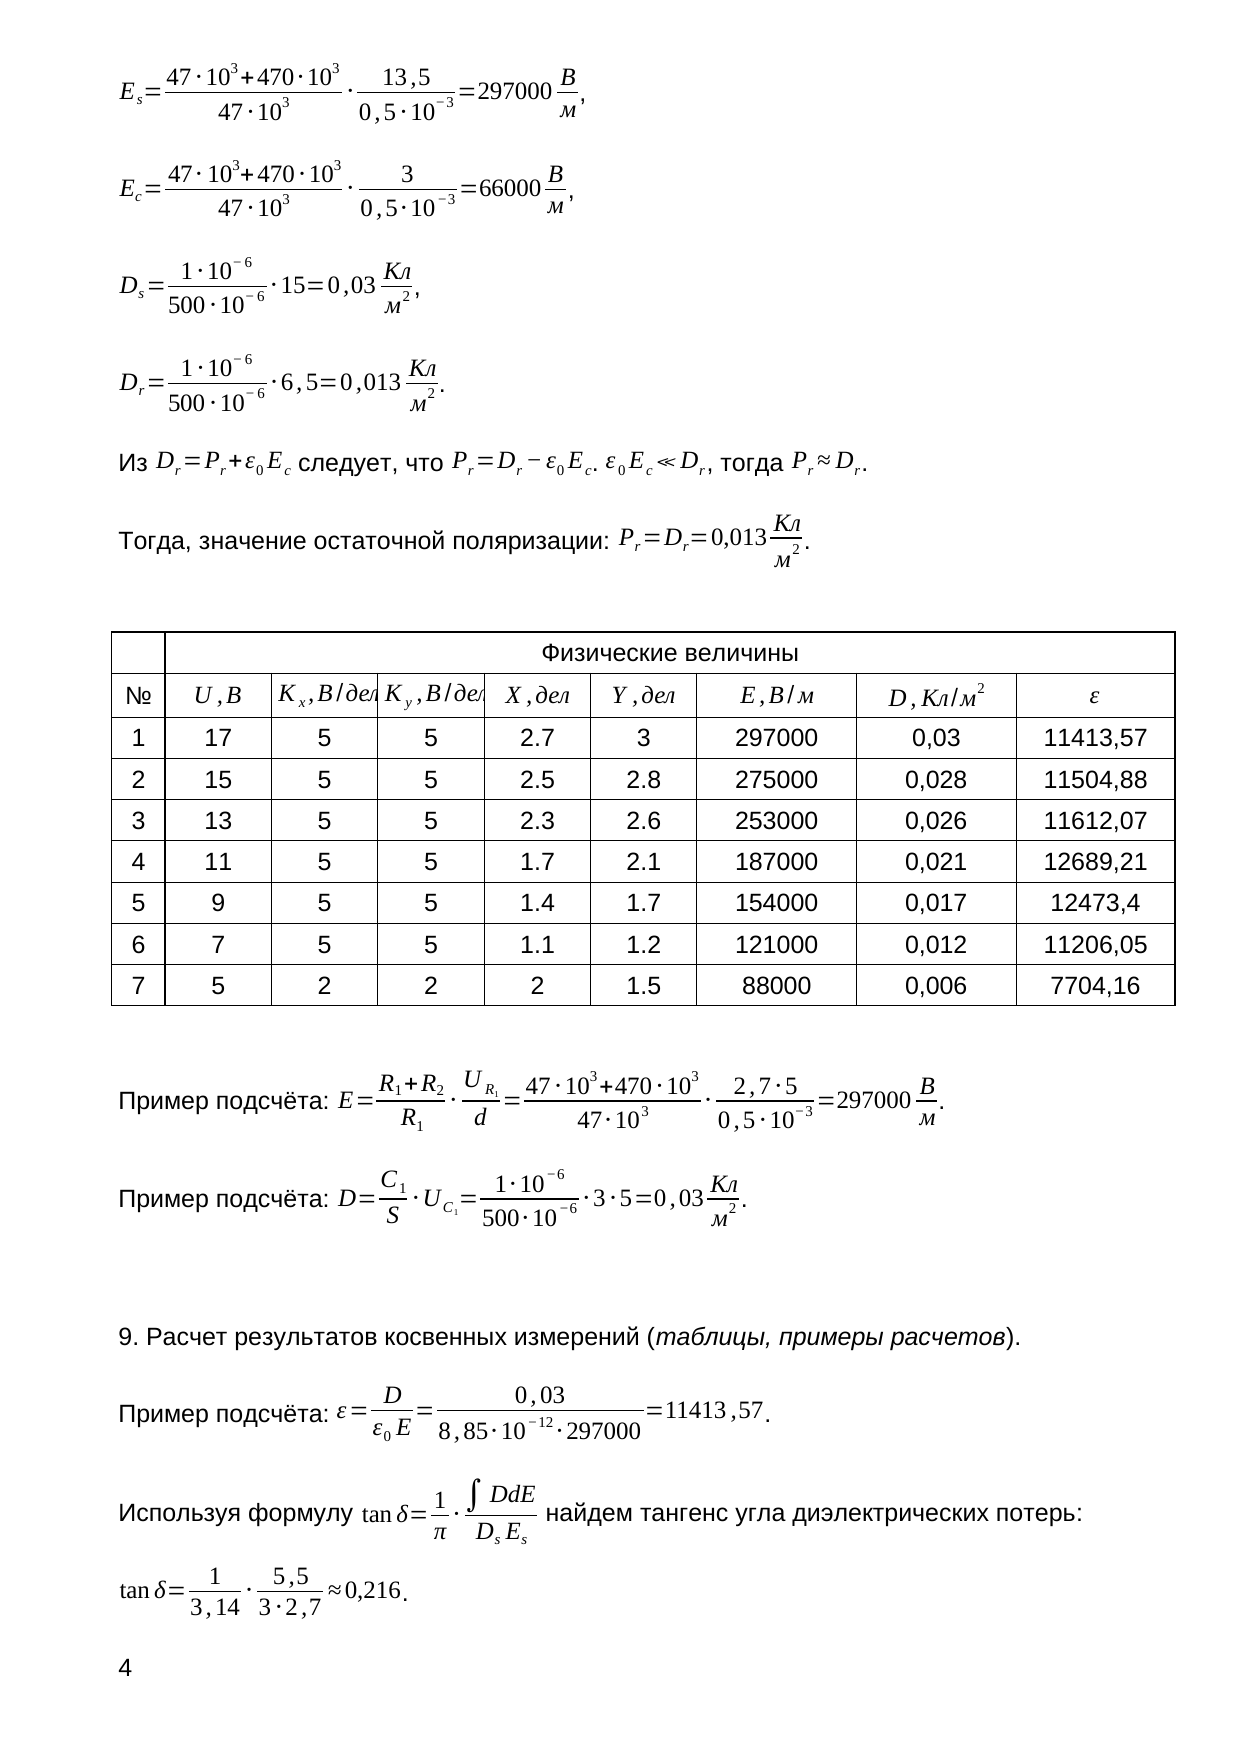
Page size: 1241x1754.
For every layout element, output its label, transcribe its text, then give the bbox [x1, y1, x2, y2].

table_cell 2 [485, 965, 590, 1005]
table_cell 2 [112, 759, 164, 799]
table_cell 2.8 [591, 759, 696, 799]
table_cell 0,028 [857, 759, 1016, 799]
table_cell 4 [112, 841, 164, 882]
text Тогда, значение остаточной поляризации: . [118, 509, 1181, 572]
table_cell № [112, 674, 164, 717]
table_cell 11504,88 [1017, 759, 1174, 799]
table_cell 5 [272, 759, 377, 799]
table_cell 5 [272, 924, 377, 964]
table_cell 0,021 [857, 841, 1016, 882]
table_cell 2 [272, 965, 377, 1005]
table_cell [1017, 674, 1174, 717]
table_cell 5 [378, 718, 484, 758]
table_cell 5 [378, 841, 484, 882]
table_cell 0,017 [857, 883, 1016, 923]
table_cell 5 [378, 924, 484, 964]
table_cell 9 [166, 883, 271, 923]
table_cell [591, 674, 696, 717]
table_header Физические величины [166, 633, 1174, 673]
table_header [112, 633, 164, 673]
table_cell 2.6 [591, 800, 696, 840]
table_cell 7704,16 [1017, 965, 1174, 1005]
table_cell 1.1 [485, 924, 590, 964]
text Используя формулу найдем тангенс угла диэлектрических потерь: . [118, 1476, 1181, 1622]
table_cell 5 [166, 965, 271, 1005]
table_cell 1.5 [591, 965, 696, 1005]
table_cell 297000 [697, 718, 856, 758]
table_cell 13 [166, 800, 271, 840]
table_cell 6 [112, 924, 164, 964]
table_cell 121000 [697, 924, 856, 964]
table_cell 15 [166, 759, 271, 799]
table_cell 5 [272, 800, 377, 840]
table_cell 88000 [697, 965, 856, 1005]
table_cell 0,006 [857, 965, 1016, 1005]
table_cell 17 [166, 718, 271, 758]
table_cell 2.7 [485, 718, 590, 758]
table_cell 11 [166, 841, 271, 882]
table_cell 5 [272, 718, 377, 758]
table_cell 2 [378, 965, 484, 1005]
text . [118, 350, 1181, 416]
table_cell 11612,07 [1017, 800, 1174, 840]
table_cell 0,026 [857, 800, 1016, 840]
table_cell [485, 674, 590, 717]
table_cell 5 [378, 883, 484, 923]
table_cell 5 [378, 800, 484, 840]
table_cell [857, 674, 1016, 717]
text , [118, 59, 1181, 125]
table_cell 2.5 [485, 759, 590, 799]
table_cell 7 [112, 965, 164, 1005]
text Пример подсчёта: . [118, 1166, 1181, 1232]
table_cell 275000 [697, 759, 856, 799]
text , [118, 156, 1181, 222]
table_cell 11206,05 [1017, 924, 1174, 964]
table_cell 0,012 [857, 924, 1016, 964]
table_cell 3 [591, 718, 696, 758]
table_cell 187000 [697, 841, 856, 882]
table_cell 1 [112, 718, 164, 758]
table_cell 253000 [697, 800, 856, 840]
table_cell 11413,57 [1017, 718, 1174, 758]
table_cell 1.7 [591, 883, 696, 923]
table_cell 5 [378, 759, 484, 799]
table_cell [166, 674, 271, 717]
text Из следует, что . , тогда . [118, 447, 1181, 478]
table_cell 5 [272, 841, 377, 882]
table_cell 7 [166, 924, 271, 964]
table_cell [272, 674, 377, 717]
table_cell 12473,4 [1017, 883, 1174, 923]
table_cell 12689,21 [1017, 841, 1174, 882]
table_cell 5 [272, 883, 377, 923]
table_cell 1.2 [591, 924, 696, 964]
table_cell 3 [112, 800, 164, 840]
table_cell 154000 [697, 883, 856, 923]
table_cell [697, 674, 856, 717]
text Пример подсчёта: . [118, 1382, 1181, 1445]
table_cell [378, 674, 484, 717]
table_cell 5 [112, 883, 164, 923]
table_cell 1.4 [485, 883, 590, 923]
text , [118, 253, 1181, 319]
table_cell 2.3 [485, 800, 590, 840]
table_cell 0,03 [857, 718, 1016, 758]
text 9. Расчет результатов косвенных измерений (таблицы, примеры расчетов). [118, 1322, 1181, 1351]
table_cell 1.7 [485, 841, 590, 882]
text Пример подсчёта: . [118, 1066, 1181, 1134]
table_cell 2.1 [591, 841, 696, 882]
